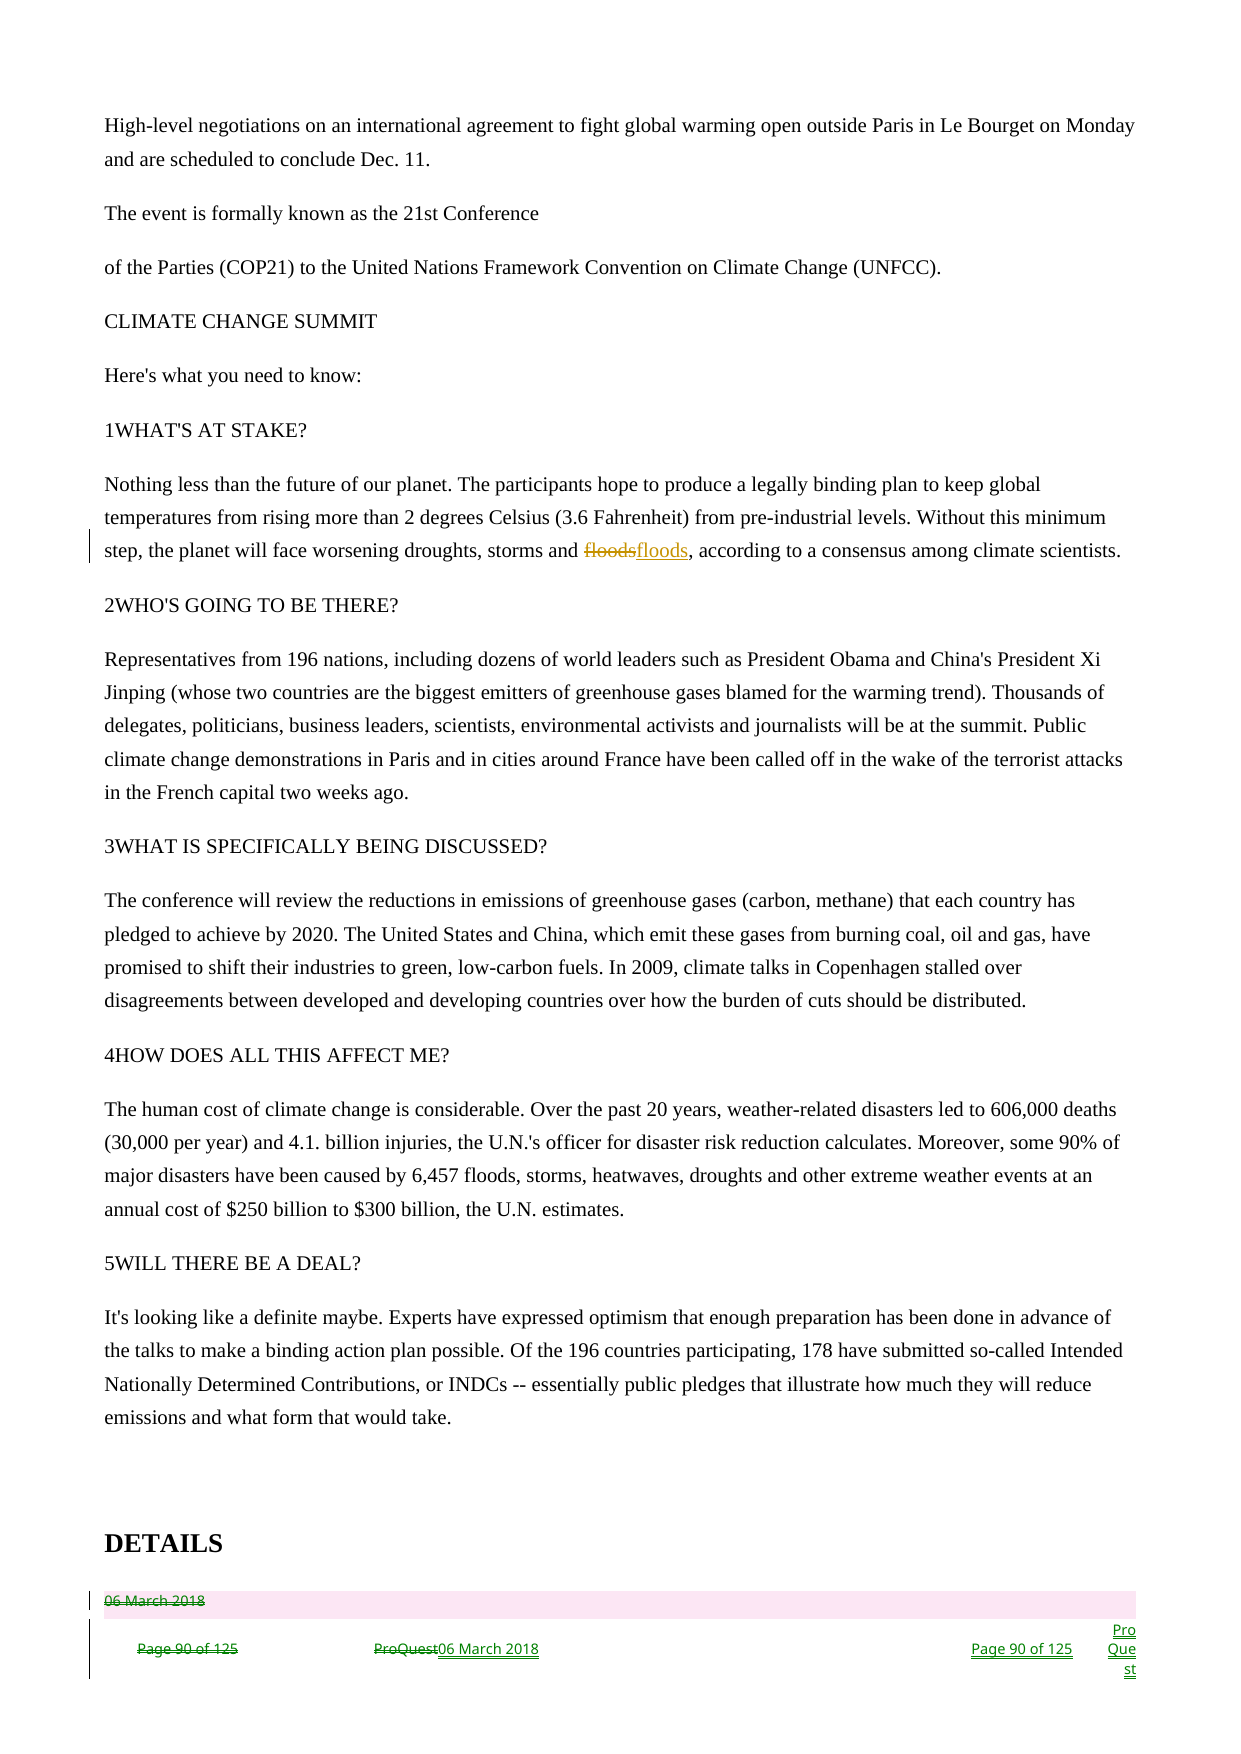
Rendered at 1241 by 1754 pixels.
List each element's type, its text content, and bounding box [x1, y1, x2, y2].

text Here's what you need to know: [104, 354, 1136, 387]
text CLIMATE CHANGE SUMMIT [104, 300, 1136, 333]
text 4HOW DOES ALL THIS AFFECT ME? [104, 1033, 1136, 1067]
text The conference will review the reductions in emissions of greenhouse gases (carbon, methane) that each country has pledged to achieve by 2020. The United States and China, which emit these gases from burning coal, oil and gas, have promised to shift their industries to green, low-carbon fuels. In 2009, climate talks in Copenhagen stalled over disagreements between developed and developing countries over how the burden of cuts should be distributed. [104, 879, 1136, 1012]
text The event is formally known as the 21st Conference [104, 192, 1136, 225]
text High-level negotiations on an international agreement to fight global warming open outside Paris in Le Bourget on Monday and are scheduled to conclude Dec. 11. [104, 104, 1136, 171]
text 3WHAT IS SPECIFICALLY BEING DISCUSSED? [104, 825, 1136, 858]
text Nothing less than the future of our planet. The participants hope to produce a legally binding plan to keep global temperatures from rising more than 2 degrees Celsius (3.6 Fahrenheit) from pre-industrial levels. Without this minimum step, the planet will face worsening droughts, storms and , according to a consensus among climate scientists. [104, 462, 1136, 562]
text Representatives from 196 nations, including dozens of world leaders such as President Obama and China's President Xi Jinping (whose two countries are the biggest emitters of greenhouse gases blamed for the warming trend). Thousands of delegates, politicians, business leaders, scientists, environmental activists and journalists will be at the summit. Public climate change demonstrations in Paris and in cities around France have been called off in the wake of the terrorist attacks in the French capital two weeks ago. [104, 637, 1136, 804]
text 5WILL THERE BE A DEAL? [104, 1242, 1136, 1275]
text 1WHAT'S AT STAKE? [104, 408, 1136, 442]
text DETAILS [104, 1525, 1136, 1558]
text of the Parties (COP21) to the United Nations Framework Convention on Climate Change (UNFCC). [104, 246, 1136, 279]
text The human cost of climate change is considerable. Over the past 20 years, weather-related disasters led to 606,000 deaths (30,000 per year) and 4.1. billion injuries, the U.N.'s officer for disaster risk reduction calculates. Moreover, some 90% of major disasters have been caused by 6,457 floods, storms, heatwaves, droughts and other extreme weather events at an annual cost of $250 billion to $300 billion, the U.N. estimates. [104, 1087, 1136, 1221]
text 2WHO'S GOING TO BE THERE? [104, 583, 1136, 617]
text It's looking like a definite maybe. Experts have expressed optimism that enough preparation has been done in advance of the talks to make a binding action plan possible. Of the 196 countries participating, 178 have submitted so-called Intended Nationally Determined Contributions, or INDCs -- essentially public pledges that illustrate how much they will reduce emissions and what form that would take. [104, 1296, 1136, 1429]
